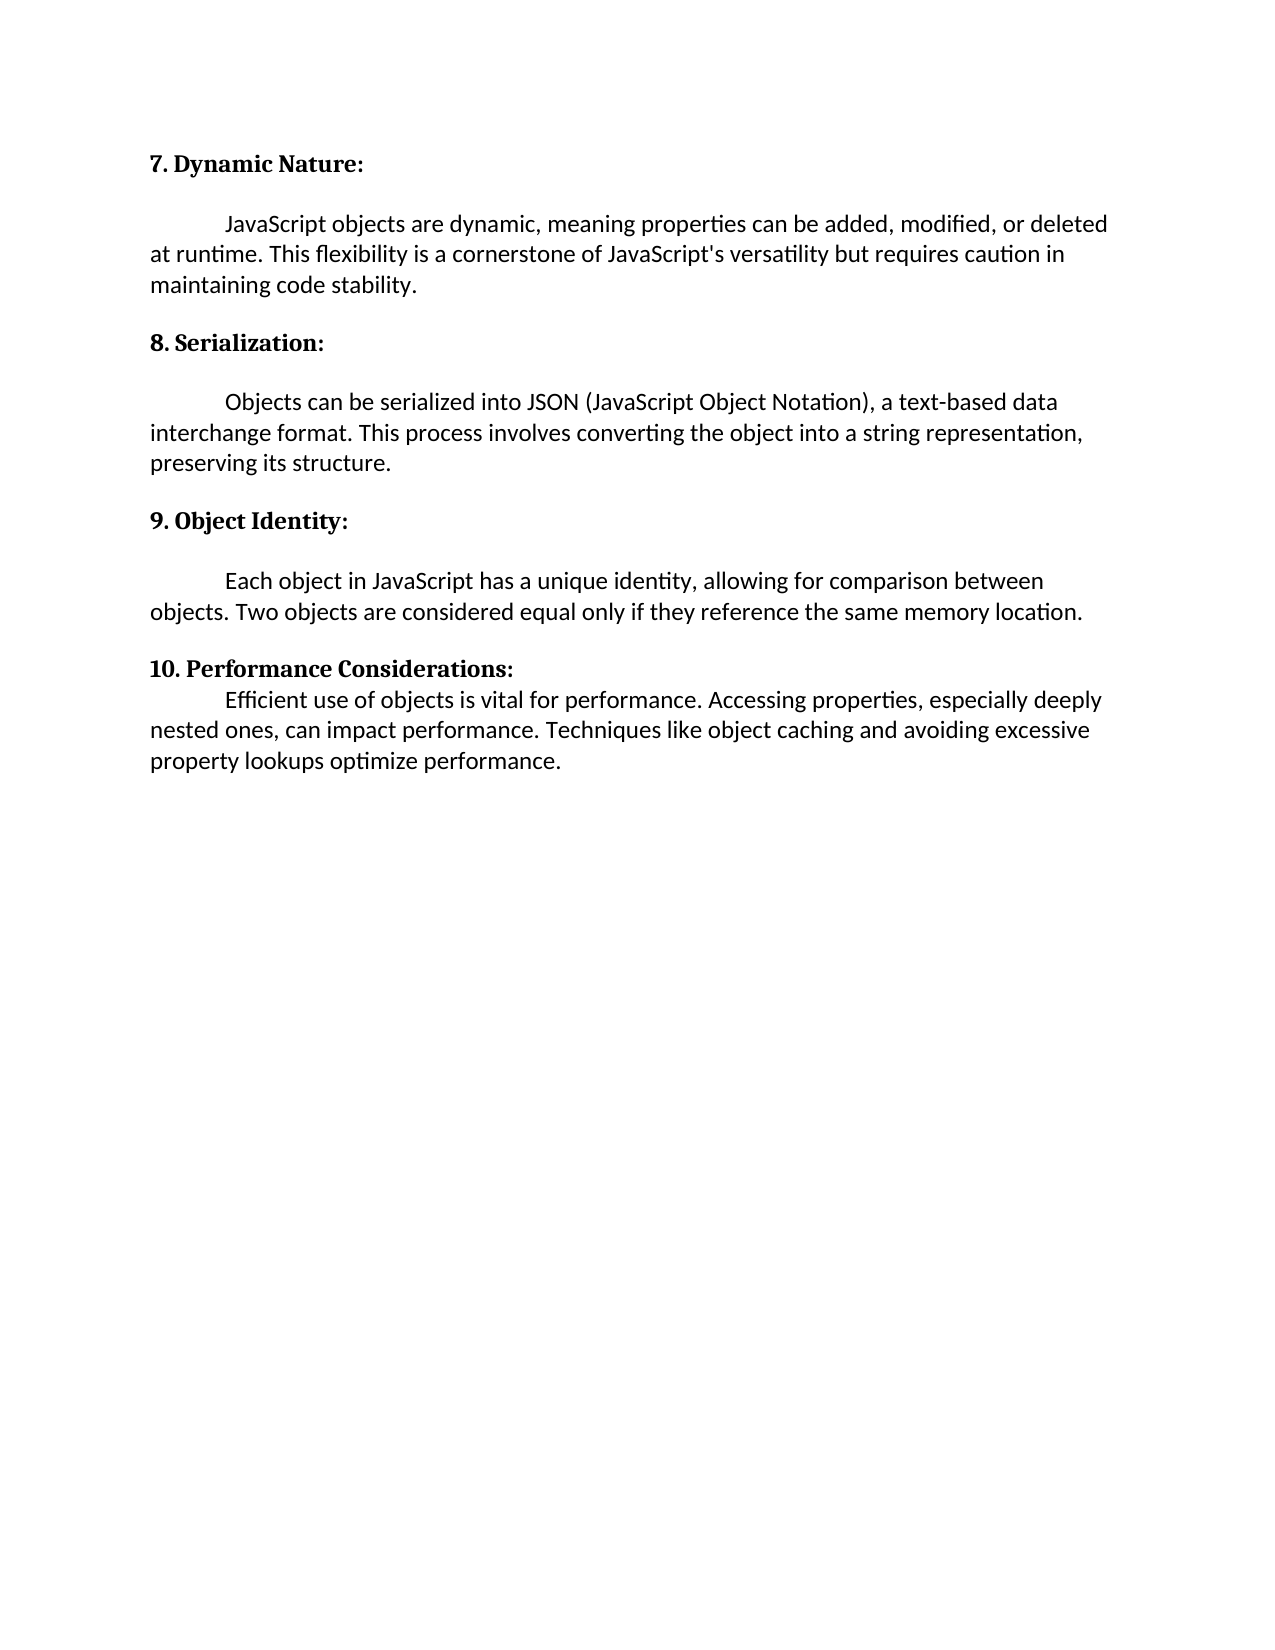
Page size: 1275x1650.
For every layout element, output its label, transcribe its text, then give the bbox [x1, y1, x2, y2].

text 7. Dynamic Nature: [150, 150, 1125, 179]
text 9. Object Identity: [150, 507, 1125, 536]
text 10. Performance Considerations: [150, 655, 1125, 684]
text Efficient use of objects is vital for performance. Accessing properties, especially deeply nested ones, can impact performance. Techniques like object caching and avoiding excessive property lookups optimize performance. [150, 684, 1125, 776]
text JavaScript objects are dynamic, meaning properties can be added, modified, or deleted at runtime. This flexibility is a cornerstone of JavaScript's versatility but requires caution in maintaining code stability. [150, 208, 1125, 299]
text Each object in JavaScript has a unique identity, allowing for comparison between objects. Two objects are considered equal only if they reference the same memory location. [150, 565, 1125, 626]
text 8. Serialization: [150, 329, 1125, 357]
text Objects can be serialized into JSON (JavaScript Object Notation), a text-based data interchange format. This process involves converting the object into a string representation, preserving its structure. [150, 387, 1125, 478]
